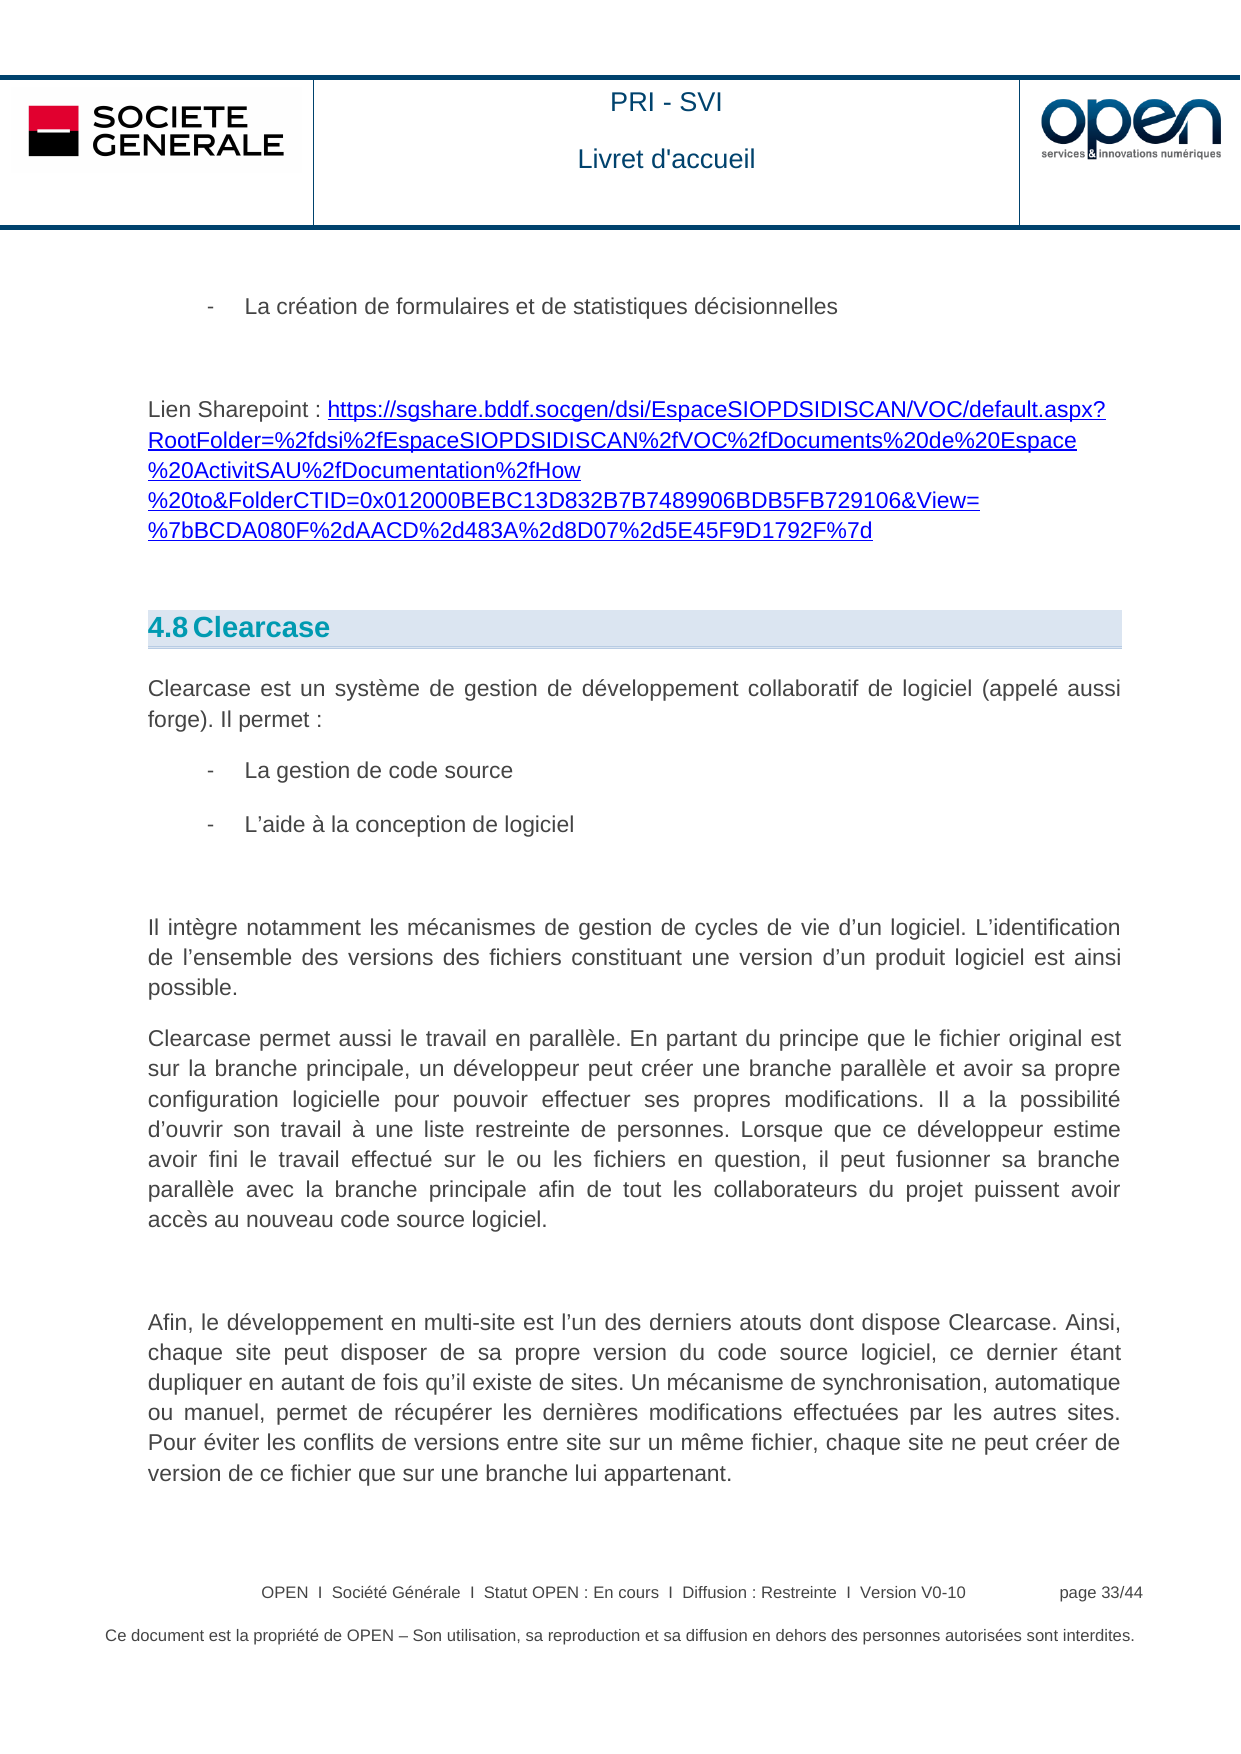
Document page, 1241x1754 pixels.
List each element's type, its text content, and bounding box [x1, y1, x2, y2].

subtitle Clearcase [148, 610, 1122, 646]
text Il intègre notamment les mécanismes de gestion de cycles de vie d’un logiciel. L’identification de l’ensemble des versions des fichiers constituant une version d’un produit logiciel est ainsi possible. [148, 914, 1122, 1001]
text Clearcase est un système de gestion de développement collaboratif de logiciel (appelé aussi forge). Il permet : [148, 675, 1122, 732]
picture [1036, 95, 1225, 162]
text Afin, le développement en multi-site est l’un des derniers atouts dont dispose Clearcase. Ainsi, chaque site peut disposer de sa propre version du code source logiciel, ce dernier étant dupliquer en autant de fois qu’il existe de sites. Un mécanisme de synchronisation, automatique ou manuel, permet de récupérer les dernières modifications effectuées par les autres sites. Pour éviter les conflits de versions entre site sur un même fichier, chaque site ne peut créer de version de ce fichier que sur une branche lui appartenant. [148, 1308, 1122, 1486]
text Clearcase permet aussi le travail en parallèle. En partant du principe que le fichier original est sur la branche principale, un développeur peut créer une branche parallèle et avoir sa propre configuration logicielle pour pouvoir effectuer ses propres modifications. Il a la possibilité d’ouvrir son travail à une liste restreinte de personnes. Lorsque que ce développeur estime avoir fini le travail effectué sur le ou les fichiers en question, il peut fusionner sa branche parallèle avec la branche principale afin de tout les collaborateurs du projet puissent avoir accès au nouveau code source logiciel. [148, 1025, 1122, 1233]
list La gestion de code source [207, 757, 1122, 785]
picture [11, 87, 302, 173]
list L’aide à la conception de logiciel [207, 810, 1122, 838]
list La création de formulaires et de statistiques décisionnelles [207, 292, 1122, 320]
text Lien Sharepoint : https://sgshare.bddf.socgen/dsi/EspaceSIOPDSIDISCAN/VOC/default.aspx?RootFolder=%2fdsi%2fEspaceSIOPDSIDISCAN%2fVOC%2fDocuments%20de%20Espace%20ActivitSAU%2fDocumentation%2fHow%20to&FolderCTID=0x012000BEBC13D832B7B7489906BDB5FB729106&View=%7bBCDA080F%2dAACD%2d483A%2d8D07%2d5E45F9D1792F%7d [148, 396, 1122, 544]
